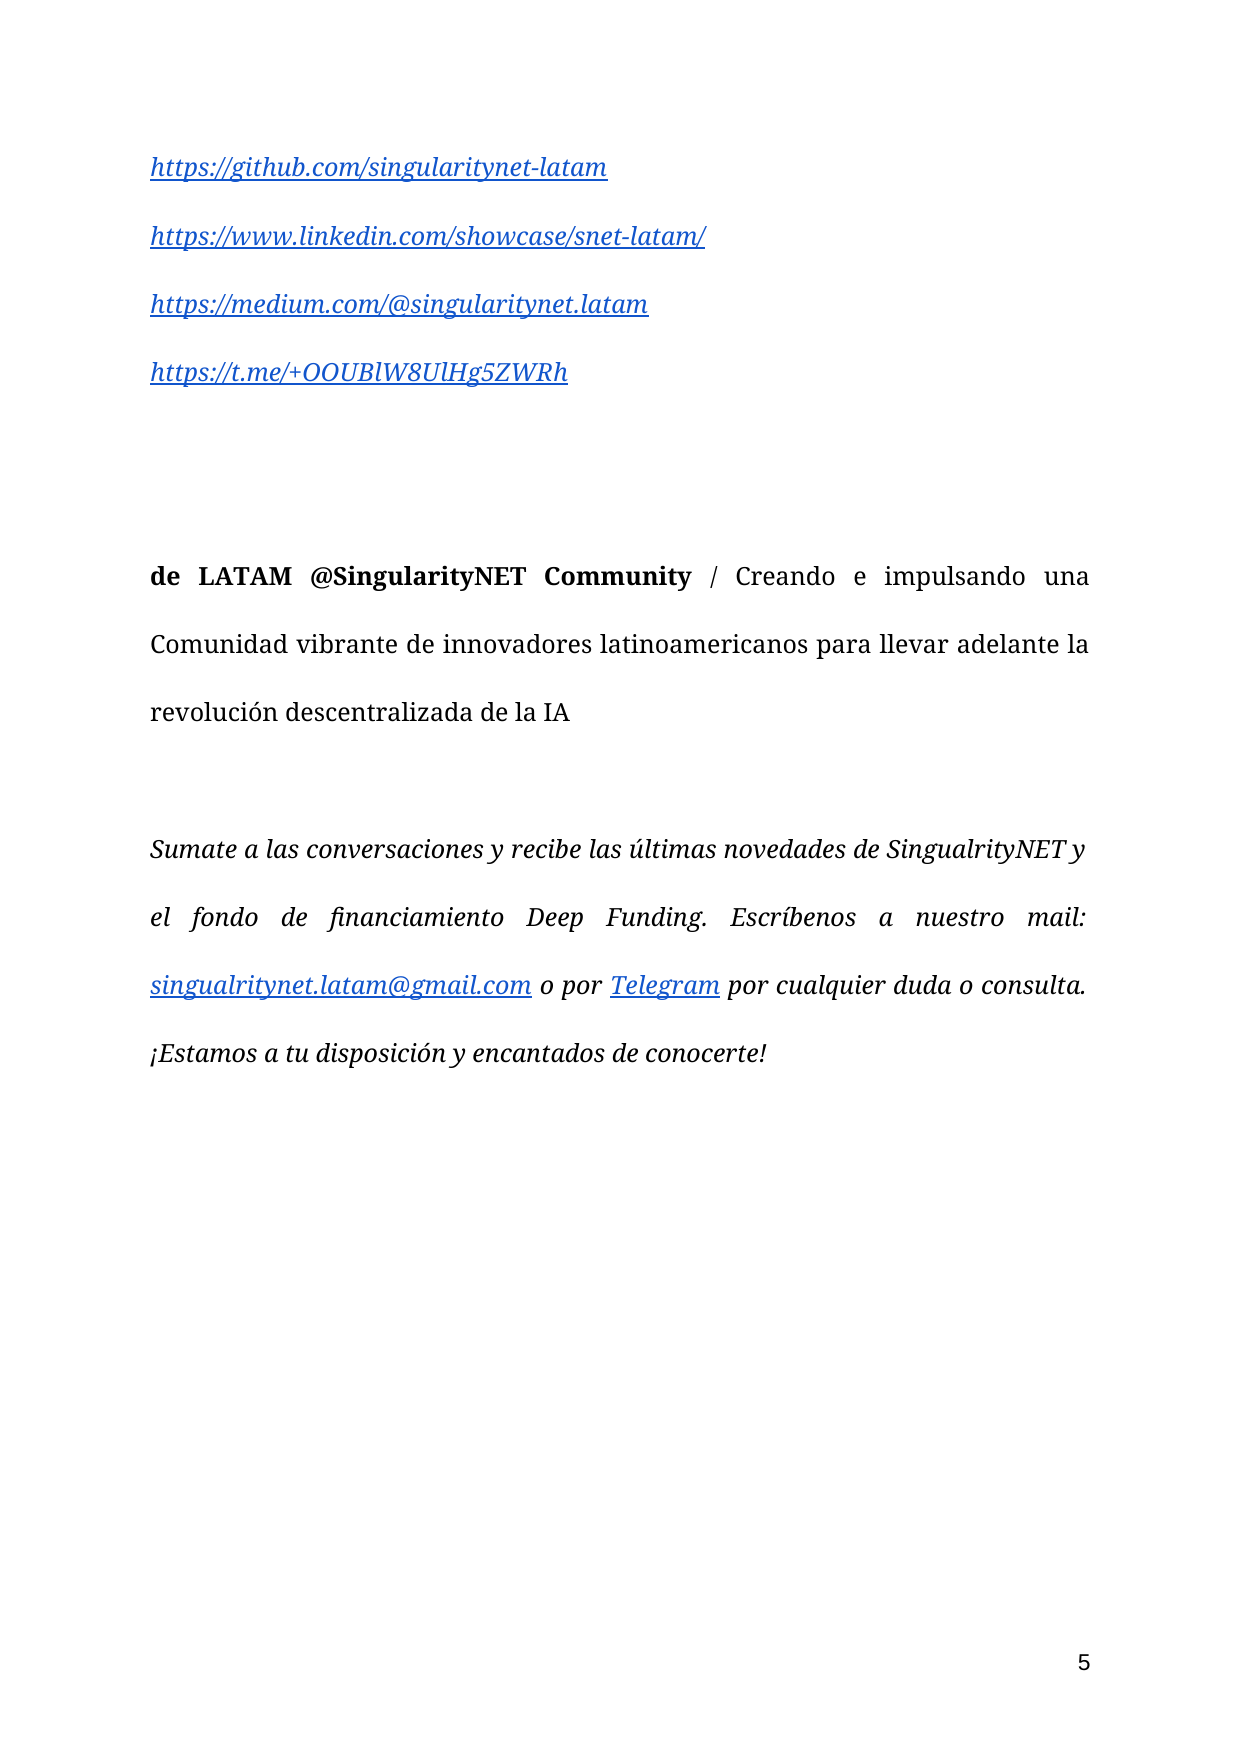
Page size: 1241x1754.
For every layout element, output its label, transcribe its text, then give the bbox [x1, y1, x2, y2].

text de LATAM @SingularityNET Community / Creando e impulsando una Comunidad vibrante de innovadores latinoamericanos para llevar adelante la revolución descentralizada de la IA [150, 559, 1090, 729]
text Sumate a las conversaciones y recibe las últimas novedades de SingualrityNET y el fondo de financiamiento Deep Funding. Escríbenos a nuestro mail: singualritynet.latam@gmail.com o por Telegram por cualquier duda o consulta. ¡Estamos a tu disposición y encantados de conocerte! [150, 831, 1090, 1070]
text https://github.com/singularitynet-latam https://www.linkedin.com/showcase/snet-latam/ https://medium.com/@singularitynet.latam [150, 150, 1090, 320]
text https://t.me/+OOUBlW8UlHg5ZWRh [150, 354, 1090, 388]
